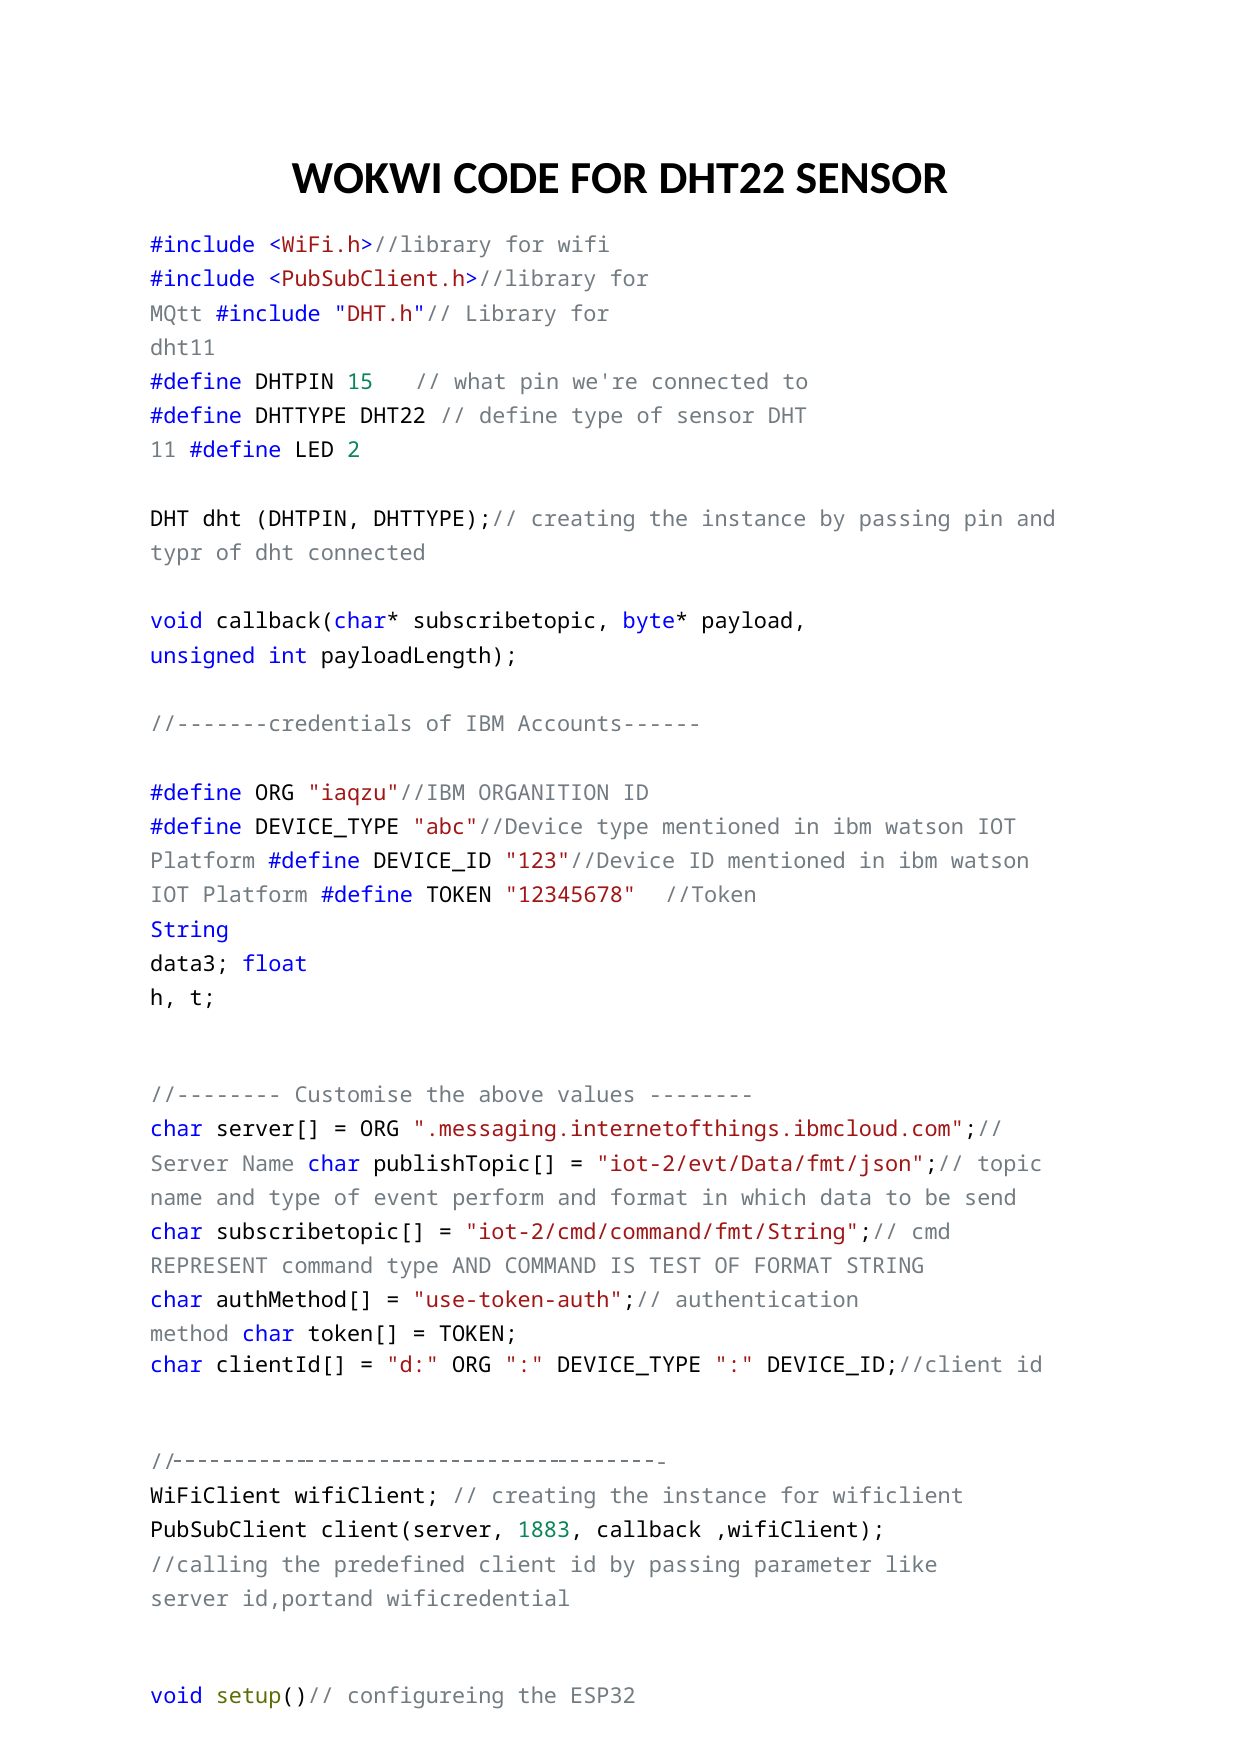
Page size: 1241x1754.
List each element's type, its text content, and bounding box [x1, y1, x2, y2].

title WOKWI CODE FOR DHT22 SENSOR [290, 150, 949, 204]
text #include <WiFi.h>//library for wifi #include <PubSubClient.h>//library for MQtt #include "DHT.h"// Library for dht11 [150, 229, 667, 361]
text DHT dht (DHTPIN, DHTTYPE);// creating the instance by passing pin and typr of dht connected [150, 503, 1078, 567]
text //-------- Customise the above values -------- [150, 1079, 1098, 1109]
text char subscribetopic[] = "iot-2/cmd/command/fmt/String";// cmd REPRESENT command type AND COMMAND IS TEST OF FORMAT STRING [150, 1216, 1078, 1280]
text #define ORG "iaqzu"//IBM ORGANITION ID [150, 777, 1098, 807]
text void callback(char* subscribetopic, byte* payload, unsigned int payloadLength); [150, 605, 909, 669]
text char server[] = ORG ".messaging.internetofthings.ibmcloud.com";// Server Name char publishTopic[] = "iot-2/evt/Data/fmt/json";// topic name and type of event perform and format in which data to be send [150, 1113, 1078, 1211]
text // - [150, 1446, 1098, 1476]
text String data3; float h, t; [150, 914, 308, 1012]
text #define DEVICE_TYPE "abc"//Device type mentioned in ibm watson IOT Platform #define DEVICE_ID "123"//Device ID mentioned in ibm watson IOT Platform #define TOKEN "12345678" //Token [150, 811, 1052, 909]
text char clientId[] = "d:" ORG ":" DEVICE_TYPE ":" DEVICE_ID;//client id [150, 1352, 1098, 1378]
text void setup()// configureing the ESP32 [150, 1680, 1098, 1710]
text char authMethod[] = "use-token-auth";// authentication method char token[] = TOKEN; [150, 1284, 885, 1348]
text WiFiClient wifiClient; // creating the instance for wificlient PubSubClient client(server, 1883, callback ,wifiClient); //calling the predefined client id by passing parameter like server id,portand wificredential [150, 1480, 994, 1613]
text //-------credentials of IBM Accounts------ [150, 708, 1098, 738]
text #define DHTPIN 15 // what pin we're connected to #define DHTTYPE DHT22 // define type of sensor DHT 11 #define LED 2 [150, 366, 811, 464]
